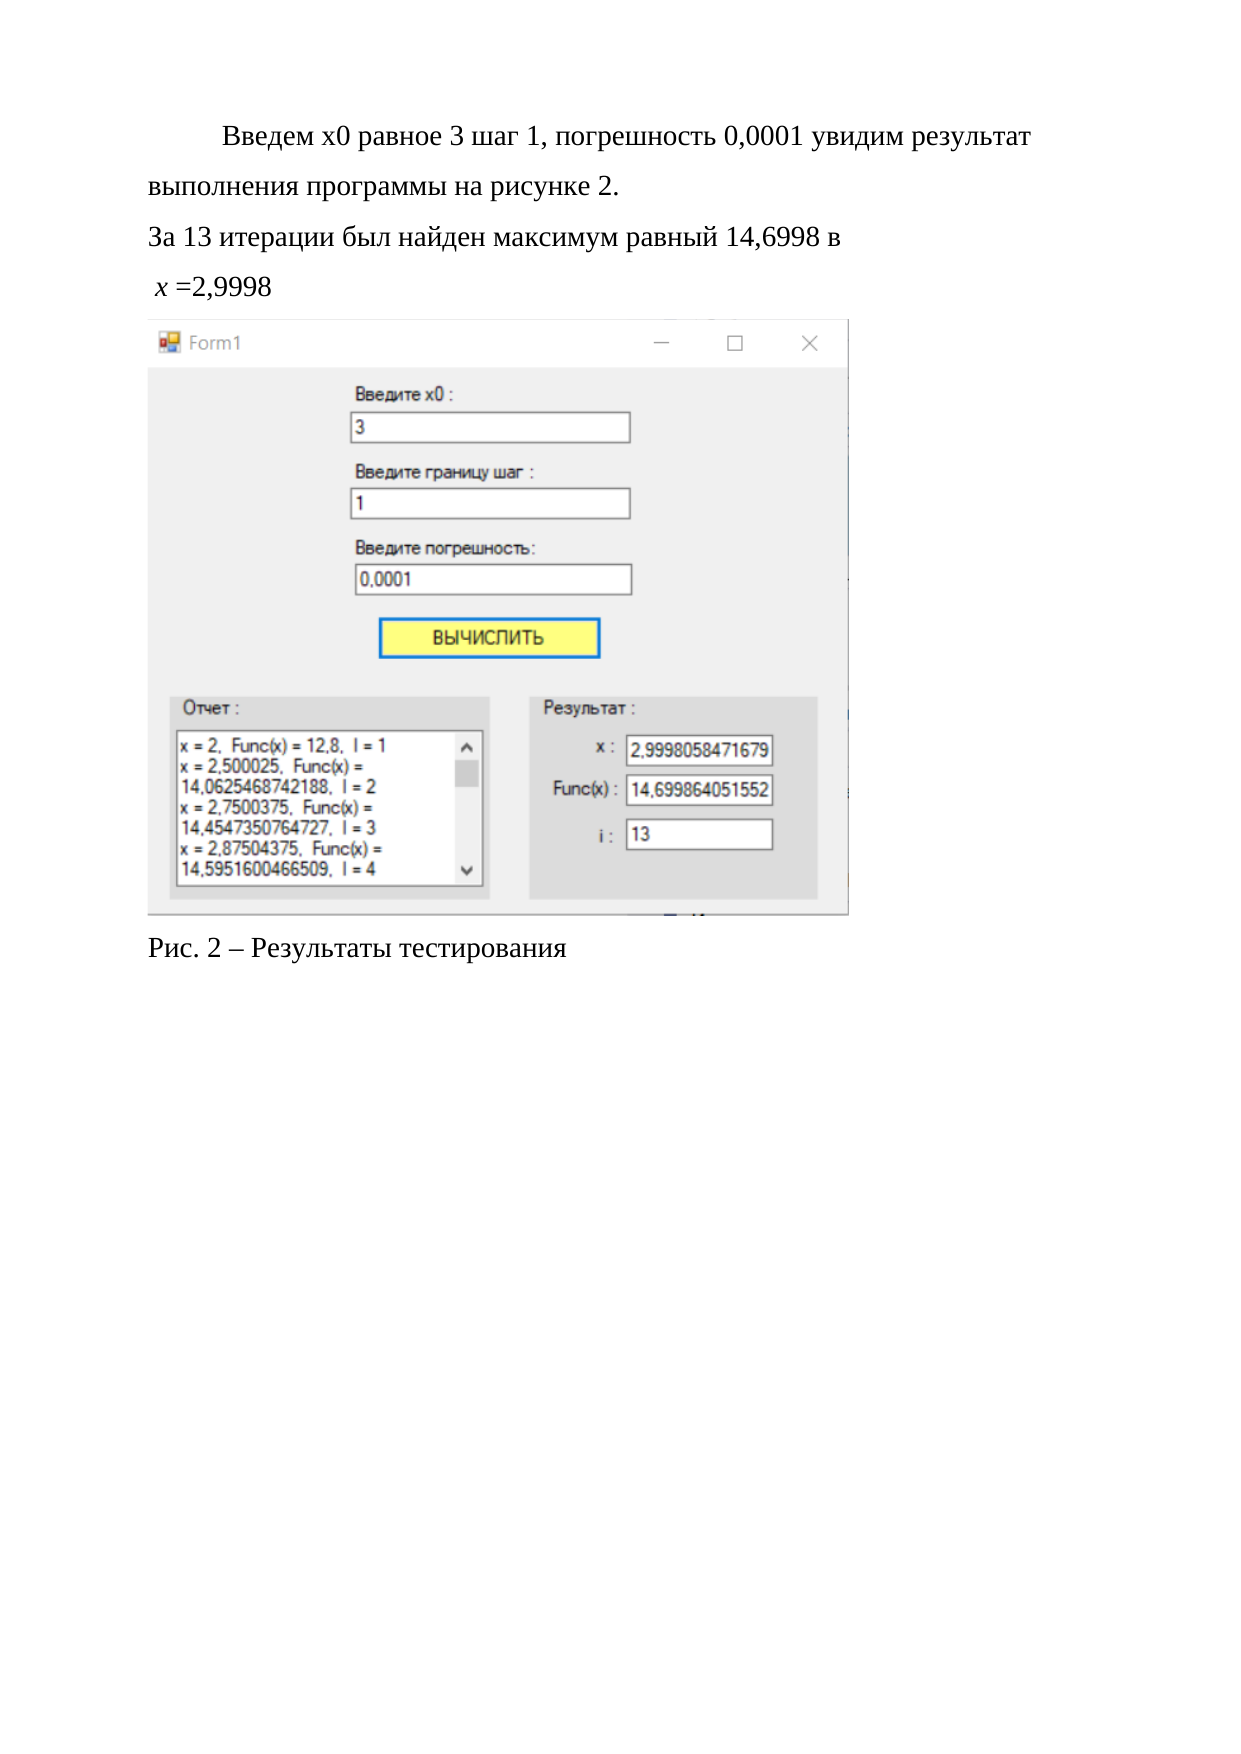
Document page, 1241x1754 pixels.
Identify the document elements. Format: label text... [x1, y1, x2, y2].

text х =2,9998 [148, 269, 1152, 303]
text Рис. 2 – Результаты тестирования [148, 930, 1152, 963]
text Введем x0 равное 3 шаг 1, погрешность 0,0001 увидим результат выполнения программы на рисунке 2. За 13 итерации был найден максимум равный 14,6998 в [148, 118, 1152, 252]
picture [147, 319, 849, 916]
